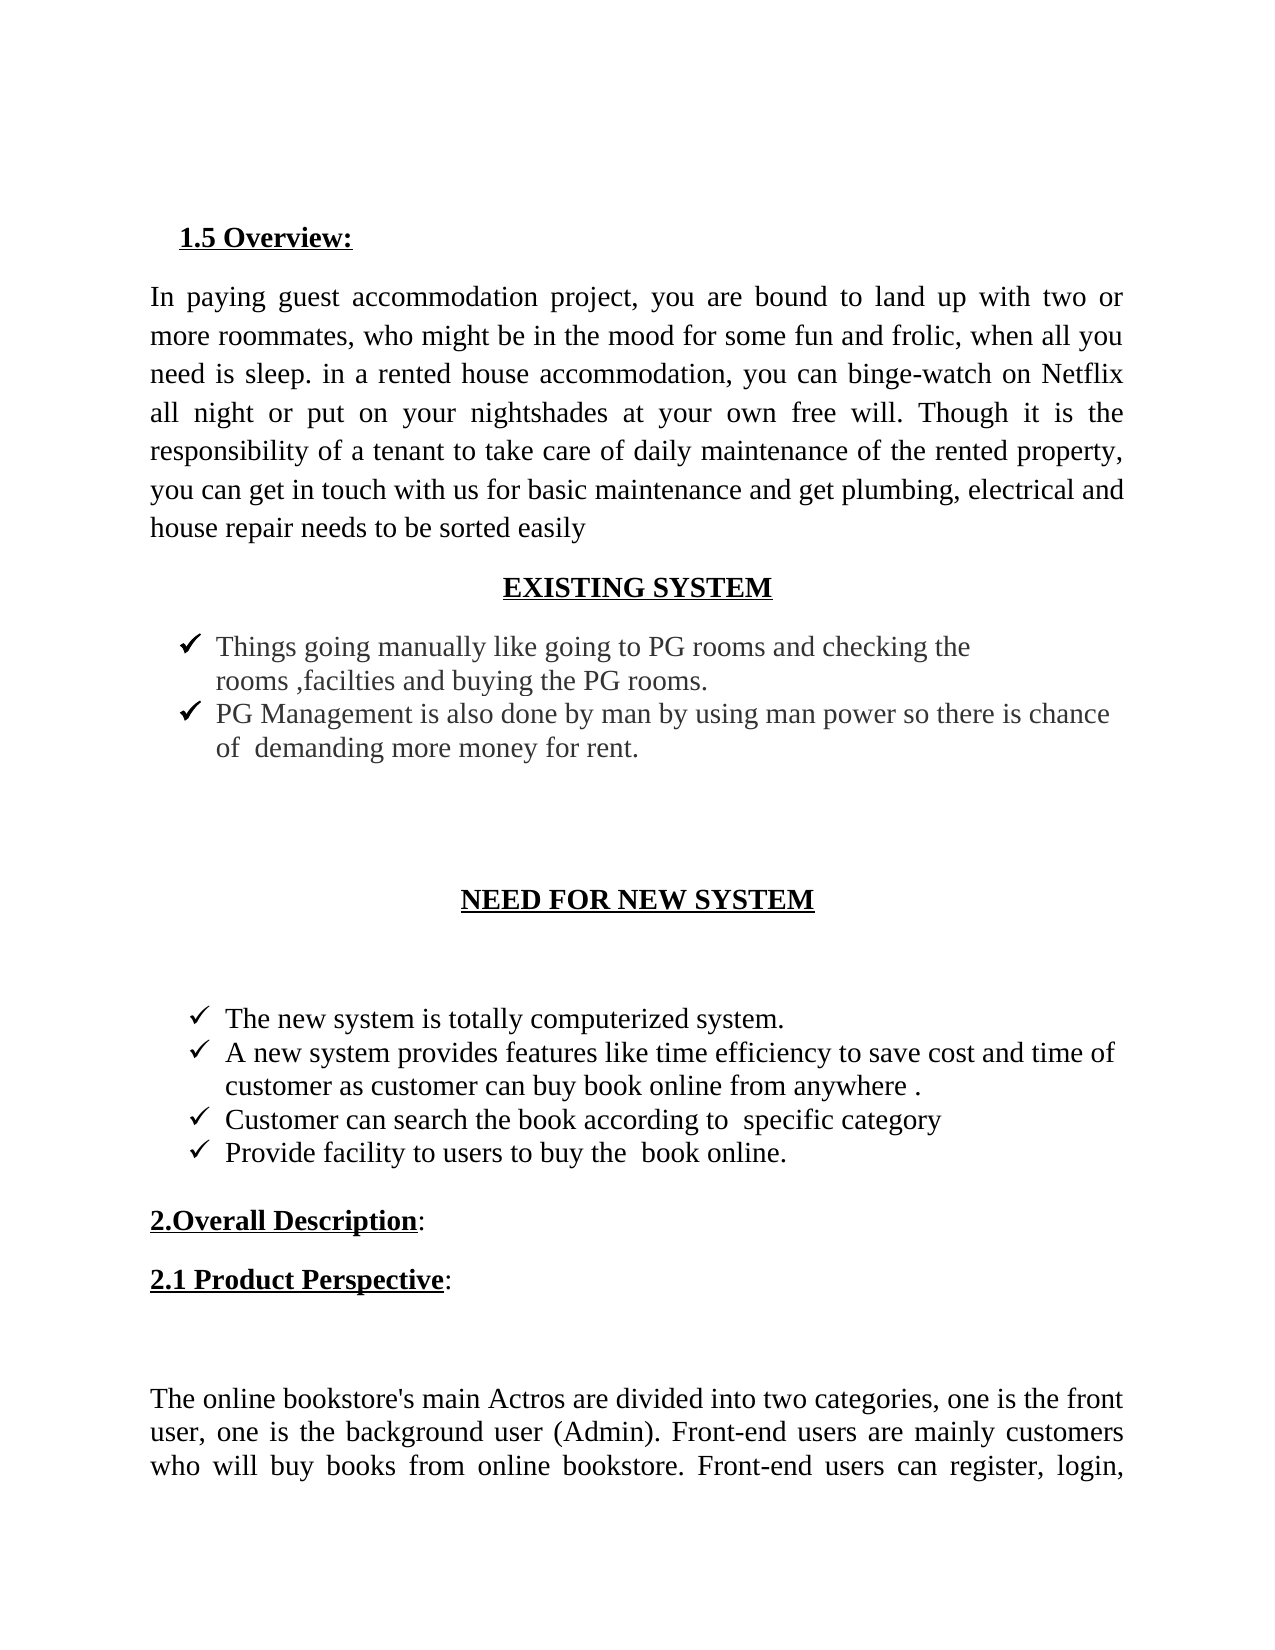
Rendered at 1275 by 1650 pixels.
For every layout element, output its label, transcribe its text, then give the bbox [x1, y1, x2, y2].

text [150, 1381, 1125, 1481]
list The new system is totally computerized system. [187, 1001, 1125, 1035]
text 2.Overall Description: [150, 1203, 1125, 1236]
text In paying guest accommodation project, you are bound to land up with two or more roommates, who might be in the mood for some fun and frolic, when all you need is sleep. in a rented house accommodation, you can binge-watch on Netflix all night or put on your nightshades at your own free will. Though it is the responsibility of a tenant to take care of daily maintenance of the rented property, you can get in touch with us for basic maintenance and get plumbing, electrical and house repair needs to be sorted easily [150, 279, 1125, 544]
list Things going manually like going to PG rooms and checking the rooms ,facilties and buying the PG rooms. [708, 629, 1125, 696]
list Provide facility to users to buy the book online. [187, 1136, 1125, 1169]
text EXISTING SYSTEM [150, 570, 1125, 603]
text 1.5 Overview: [150, 220, 1125, 253]
list A new system provides features like time efficiency to save cost and time of customer as customer can buy book online from anywhere . [187, 1035, 1125, 1102]
text NEED FOR NEW SYSTEM [150, 882, 1125, 916]
list Customer can search the book according to specific category [187, 1102, 1125, 1136]
list PG Management is also done by man by using man power so there is chance of demanding more money for rent. [639, 696, 1125, 763]
text 2.1 Product Perspective: [150, 1262, 1125, 1296]
